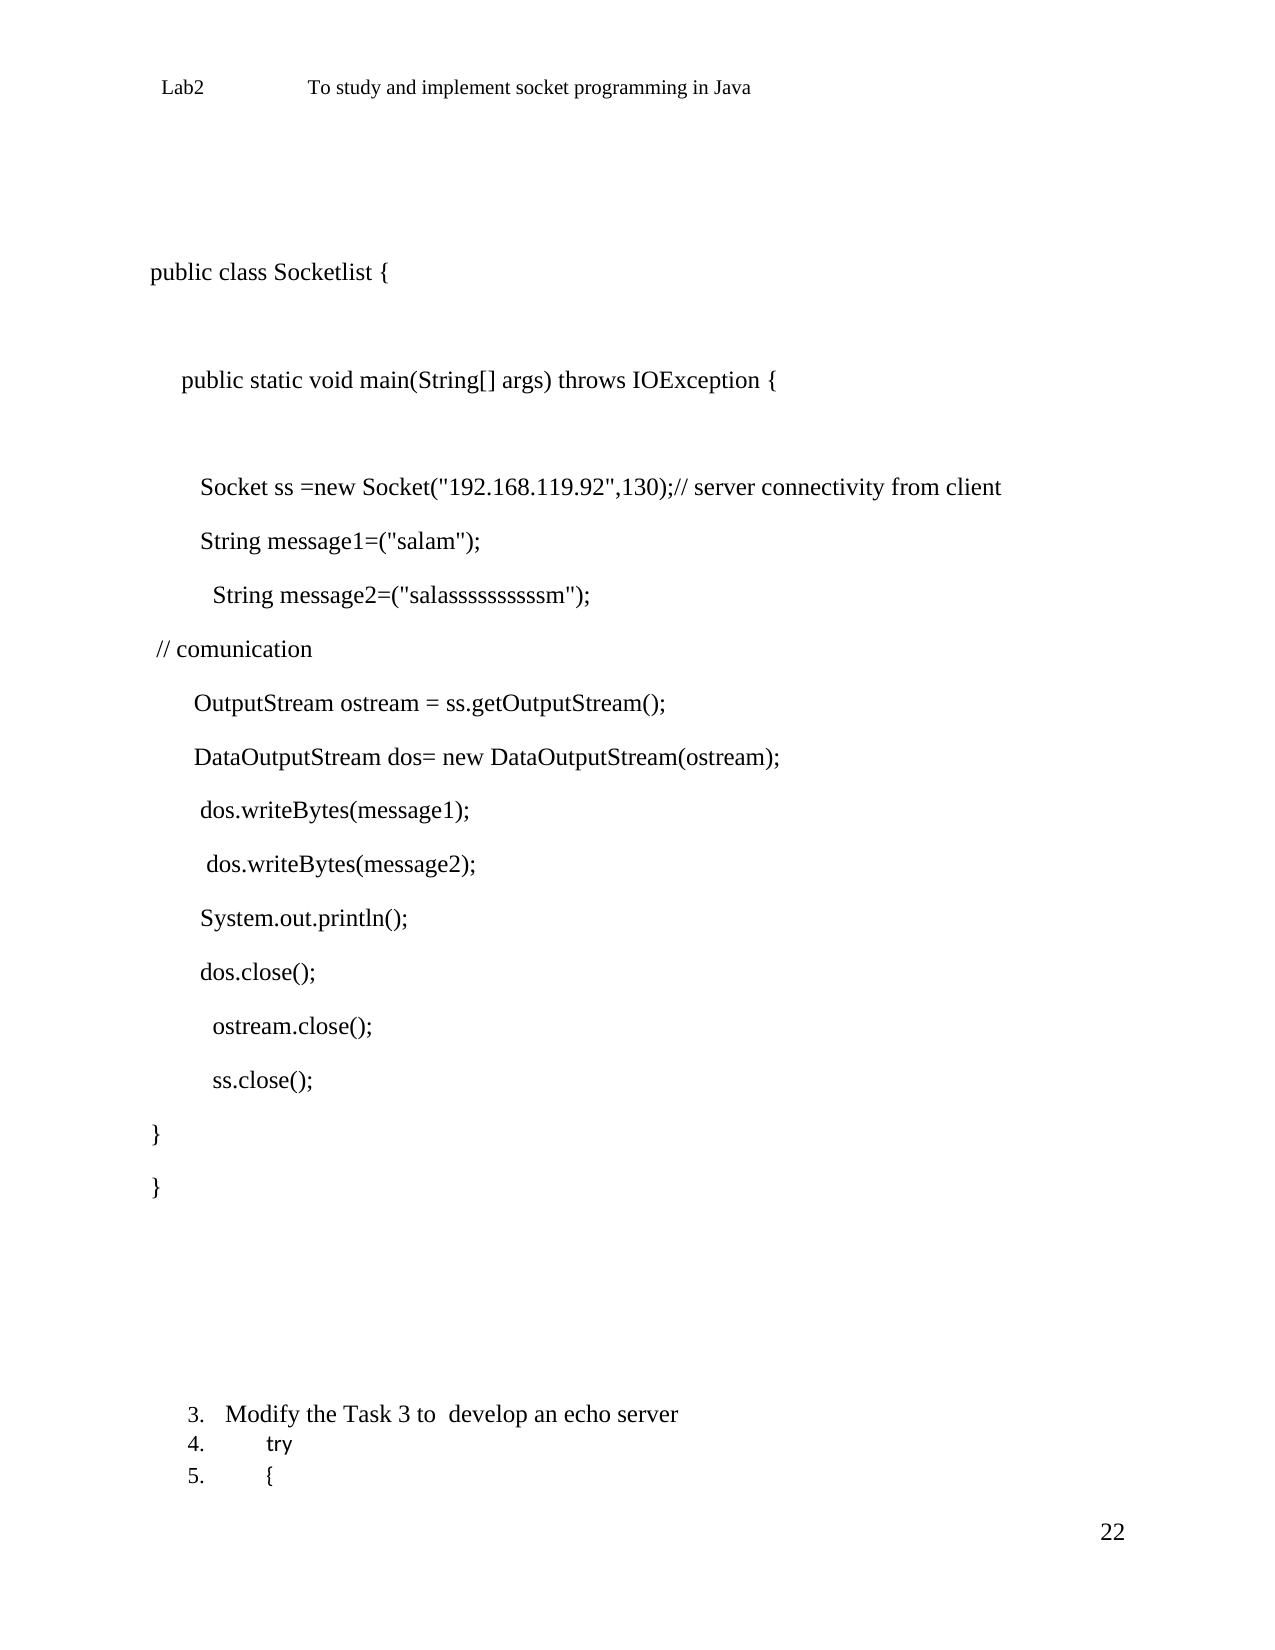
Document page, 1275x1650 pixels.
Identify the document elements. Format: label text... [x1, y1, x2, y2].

text String message2=("salassssssssssm"); [150, 580, 1125, 609]
text } [150, 1172, 1125, 1201]
text public static void main(String[] args) throws IOException { [150, 365, 1125, 393]
text Socket ss =new Socket("192.168.119.92",130);// server connectivity from client [150, 472, 1125, 501]
text dos.close(); [150, 957, 1125, 986]
text ostream.close(); [150, 1011, 1125, 1040]
list try [187, 1429, 1125, 1457]
text } [150, 1119, 1125, 1147]
text ss.close(); [150, 1065, 1125, 1093]
text // comunication [150, 634, 1125, 663]
text String message1=("salam"); [150, 526, 1125, 555]
text DataOutputStream dos= new DataOutputStream(ostream); [150, 742, 1125, 770]
list Modify the Task 3 to develop an echo server [187, 1396, 1128, 1429]
text OutputStream ostream = ss.getOutputStream(); [150, 688, 1125, 717]
text public class Socketlist { [150, 257, 1125, 286]
text dos.writeBytes(message1); [150, 796, 1125, 824]
list { [187, 1461, 1125, 1489]
text System.out.println(); [150, 903, 1125, 932]
text dos.writeBytes(message2); [150, 849, 1125, 878]
